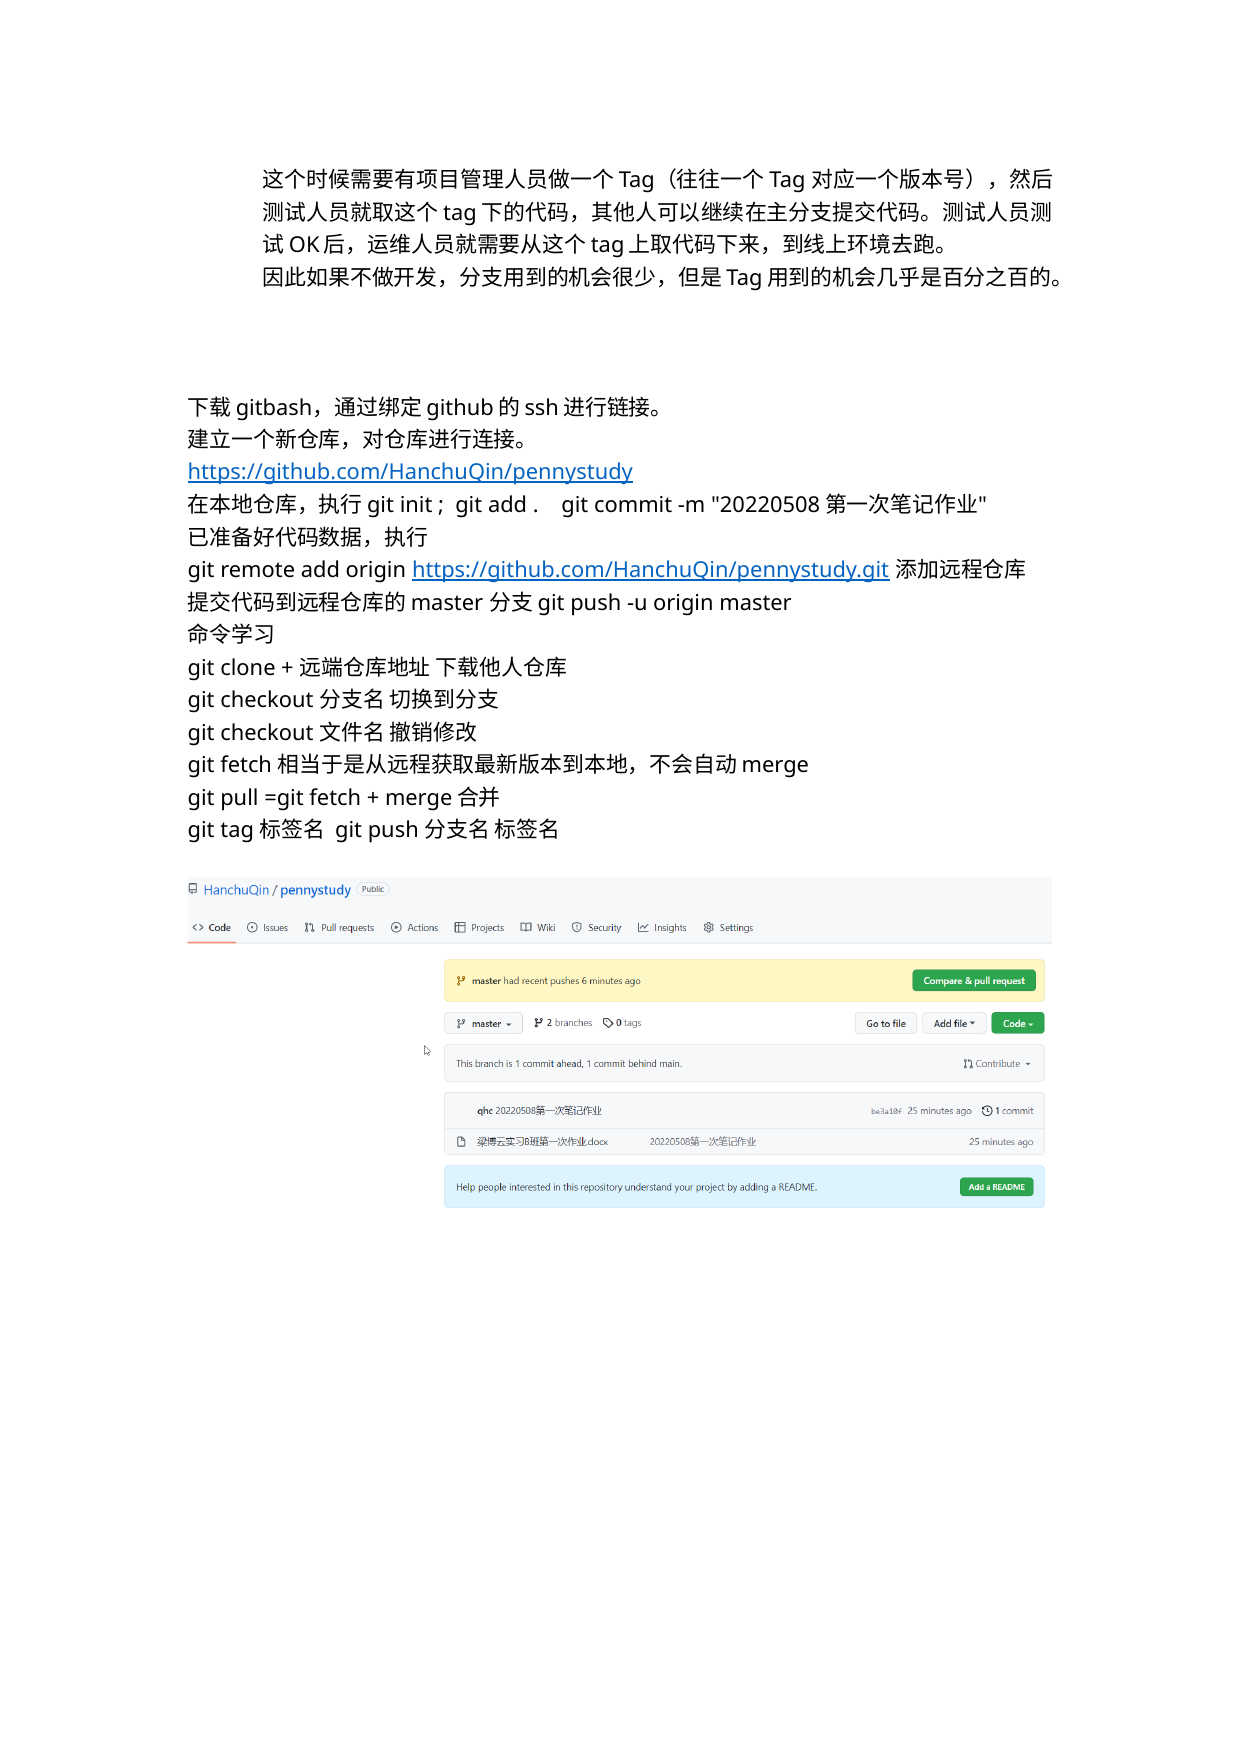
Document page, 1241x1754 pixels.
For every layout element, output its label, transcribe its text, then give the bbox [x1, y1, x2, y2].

text git clone + 远端仓库地址 下载他人仓库 [187, 649, 1053, 682]
text 建立一个新仓库，对仓库进行连接。 [187, 422, 1053, 454]
text git fetch 相当于是从远程获取最新版本到本地，不会自动merge [187, 747, 1053, 779]
text https://github.com/HanchuQin/pennystudy [187, 454, 1053, 487]
text git pull =git fetch + merge合并 [187, 779, 1053, 812]
picture [187, 877, 1053, 1241]
text git checkout 文件名 撤销修改 [187, 714, 1053, 747]
text git tag 标签名 git push 分支名 标签名 [187, 812, 1053, 844]
list 因此如果不做开发，分支用到的机会很少，但是Tag用到的机会几乎是百分之百的。 [262, 259, 1053, 292]
text git checkout 分支名 切换到分支 [187, 682, 1053, 714]
text 在本地仓库，执行git init ; git add . git commit -m "20220508第一次笔记作业" [187, 487, 1053, 519]
text 下载gitbash，通过绑定github的ssh进行链接。 [187, 389, 1053, 422]
text 提交代码到远程仓库的master 分支 git push -u origin master [187, 584, 1053, 617]
text 已准备好代码数据，执行 [187, 519, 1053, 552]
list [262, 162, 1053, 259]
text git remote add origin https://github.com/HanchuQin/pennystudy.git 添加远程仓库 [187, 552, 1053, 584]
text 命令学习 [187, 617, 1053, 649]
